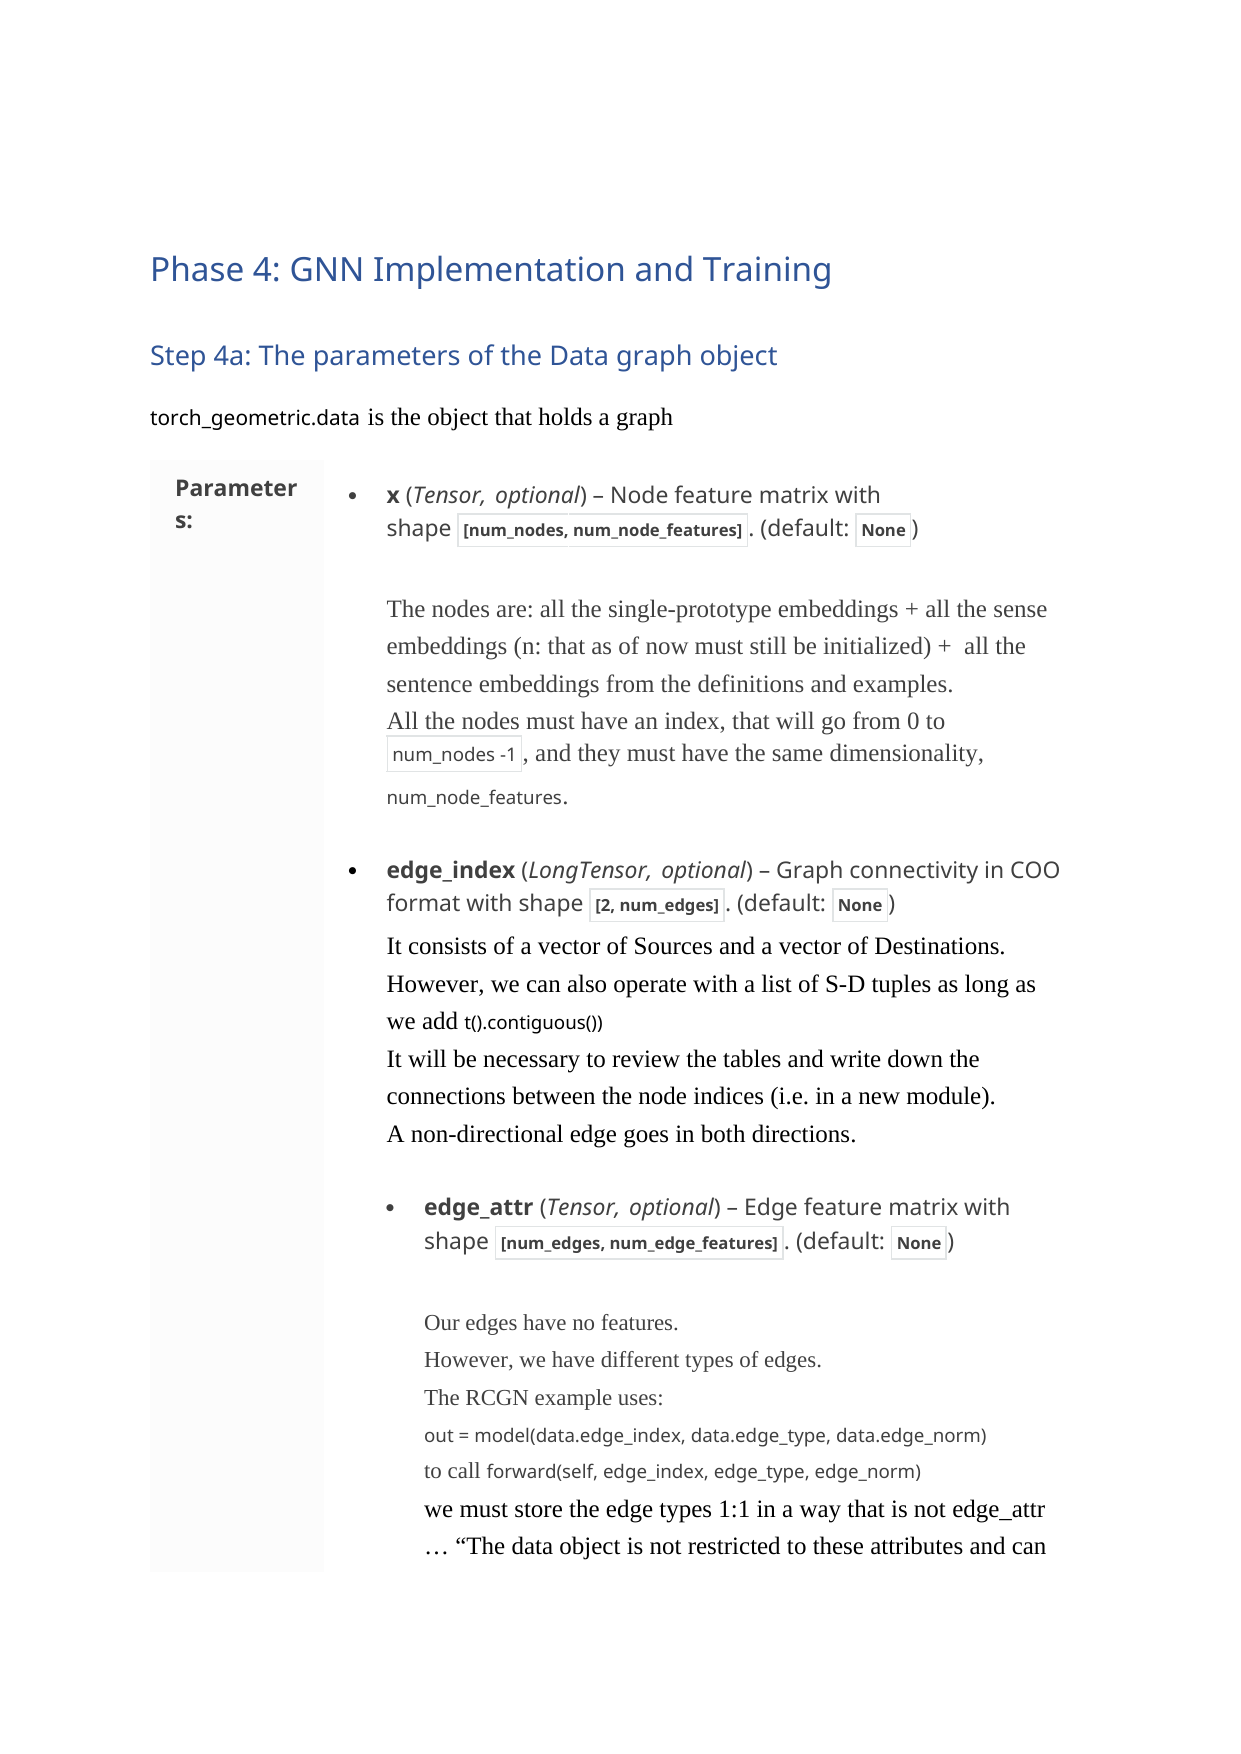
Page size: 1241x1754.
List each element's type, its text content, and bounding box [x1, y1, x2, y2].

subtitle Step 4a: The parameters of the Data graph object [150, 336, 1090, 373]
text torch_geometric.data is the object that holds a graph [150, 402, 1090, 431]
subtitle Phase 4: GNN Implementation and Training [150, 245, 1090, 291]
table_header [324, 460, 1089, 1572]
table_header Parameters: [150, 460, 324, 1572]
